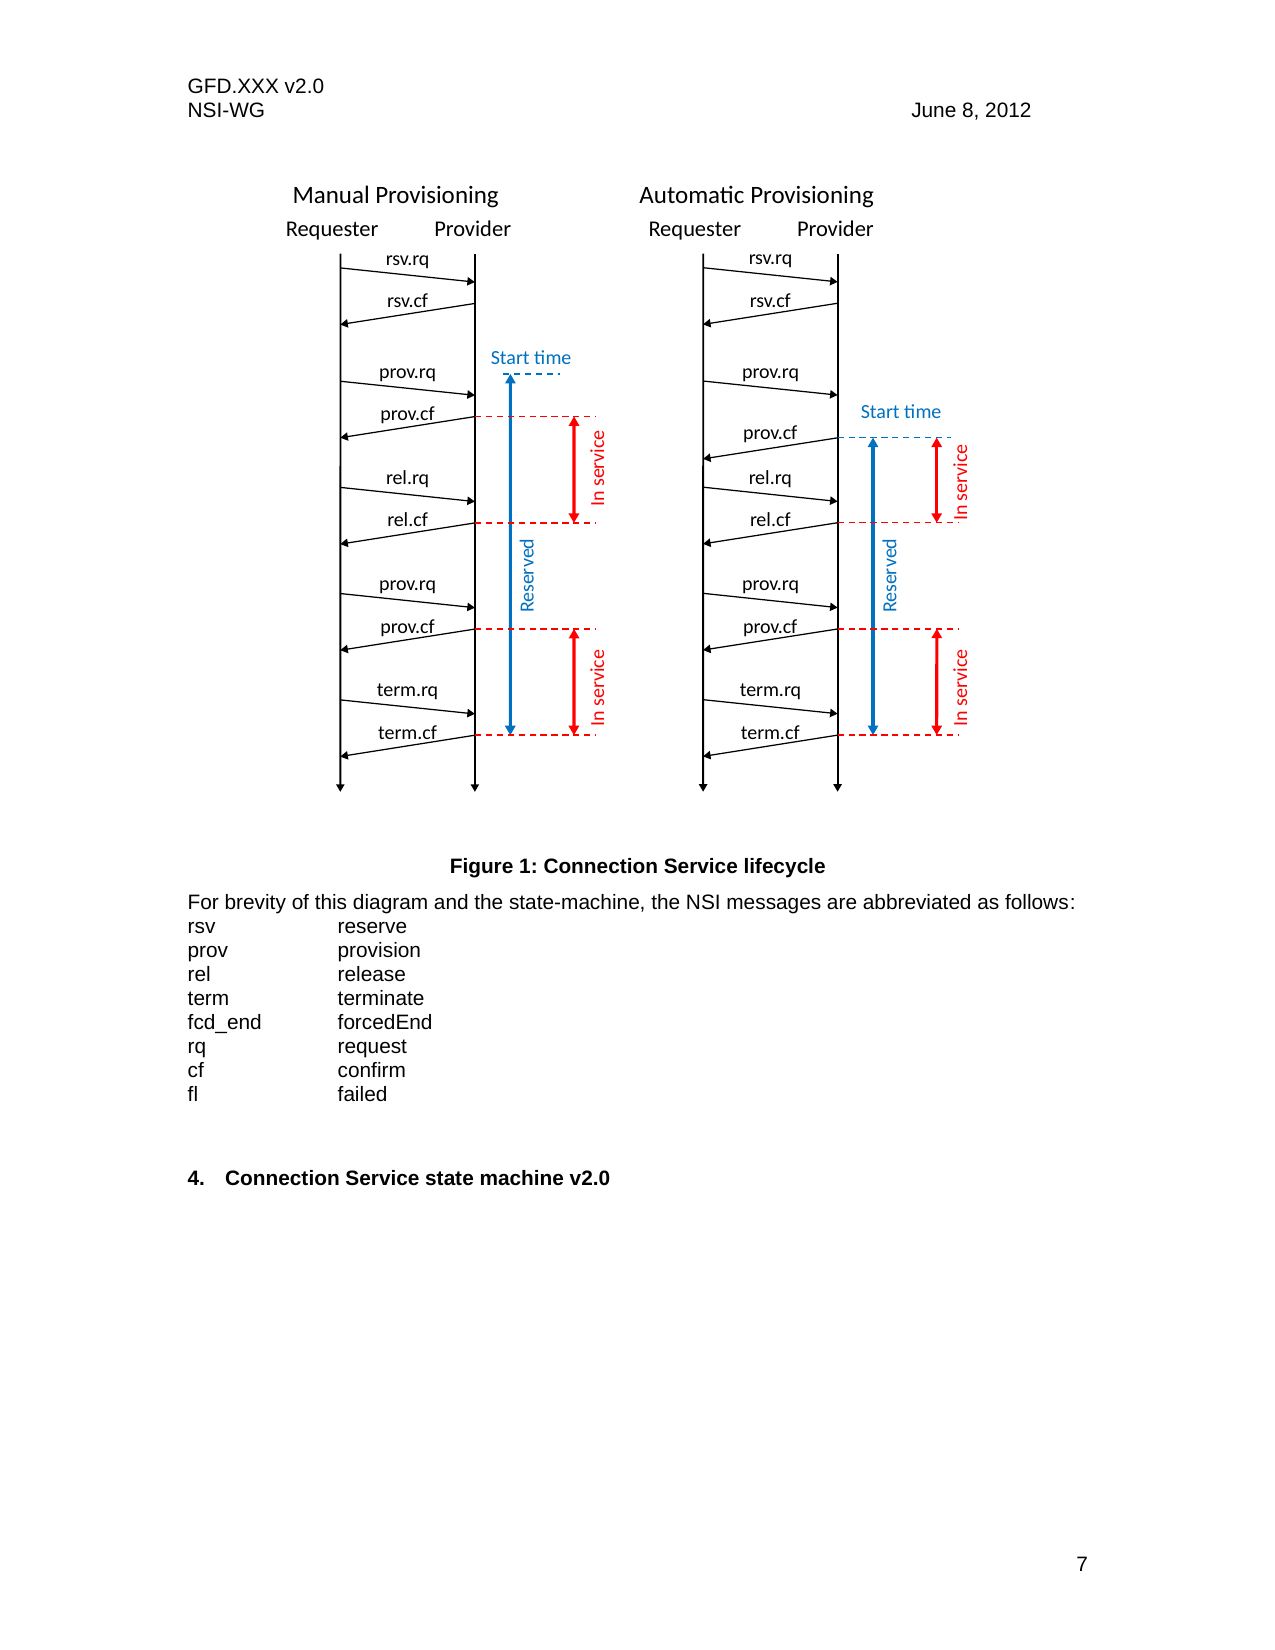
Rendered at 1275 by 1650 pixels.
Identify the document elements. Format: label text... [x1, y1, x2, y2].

text fl failed [187, 1082, 1087, 1106]
text rq request [187, 1034, 1087, 1058]
text For brevity of this diagram and the state-machine, the NSI messages are abbreviated as follows: [187, 890, 1087, 914]
subtitle Connection Service state machine v2.0 [187, 1166, 1087, 1190]
text prov provision [187, 938, 1087, 962]
text term terminate [187, 986, 1087, 1010]
text fcd_end forcedEnd [187, 1010, 1087, 1034]
text cf confirm [187, 1058, 1087, 1082]
text rel release [187, 962, 1087, 986]
text rsv reserve [187, 914, 1087, 938]
